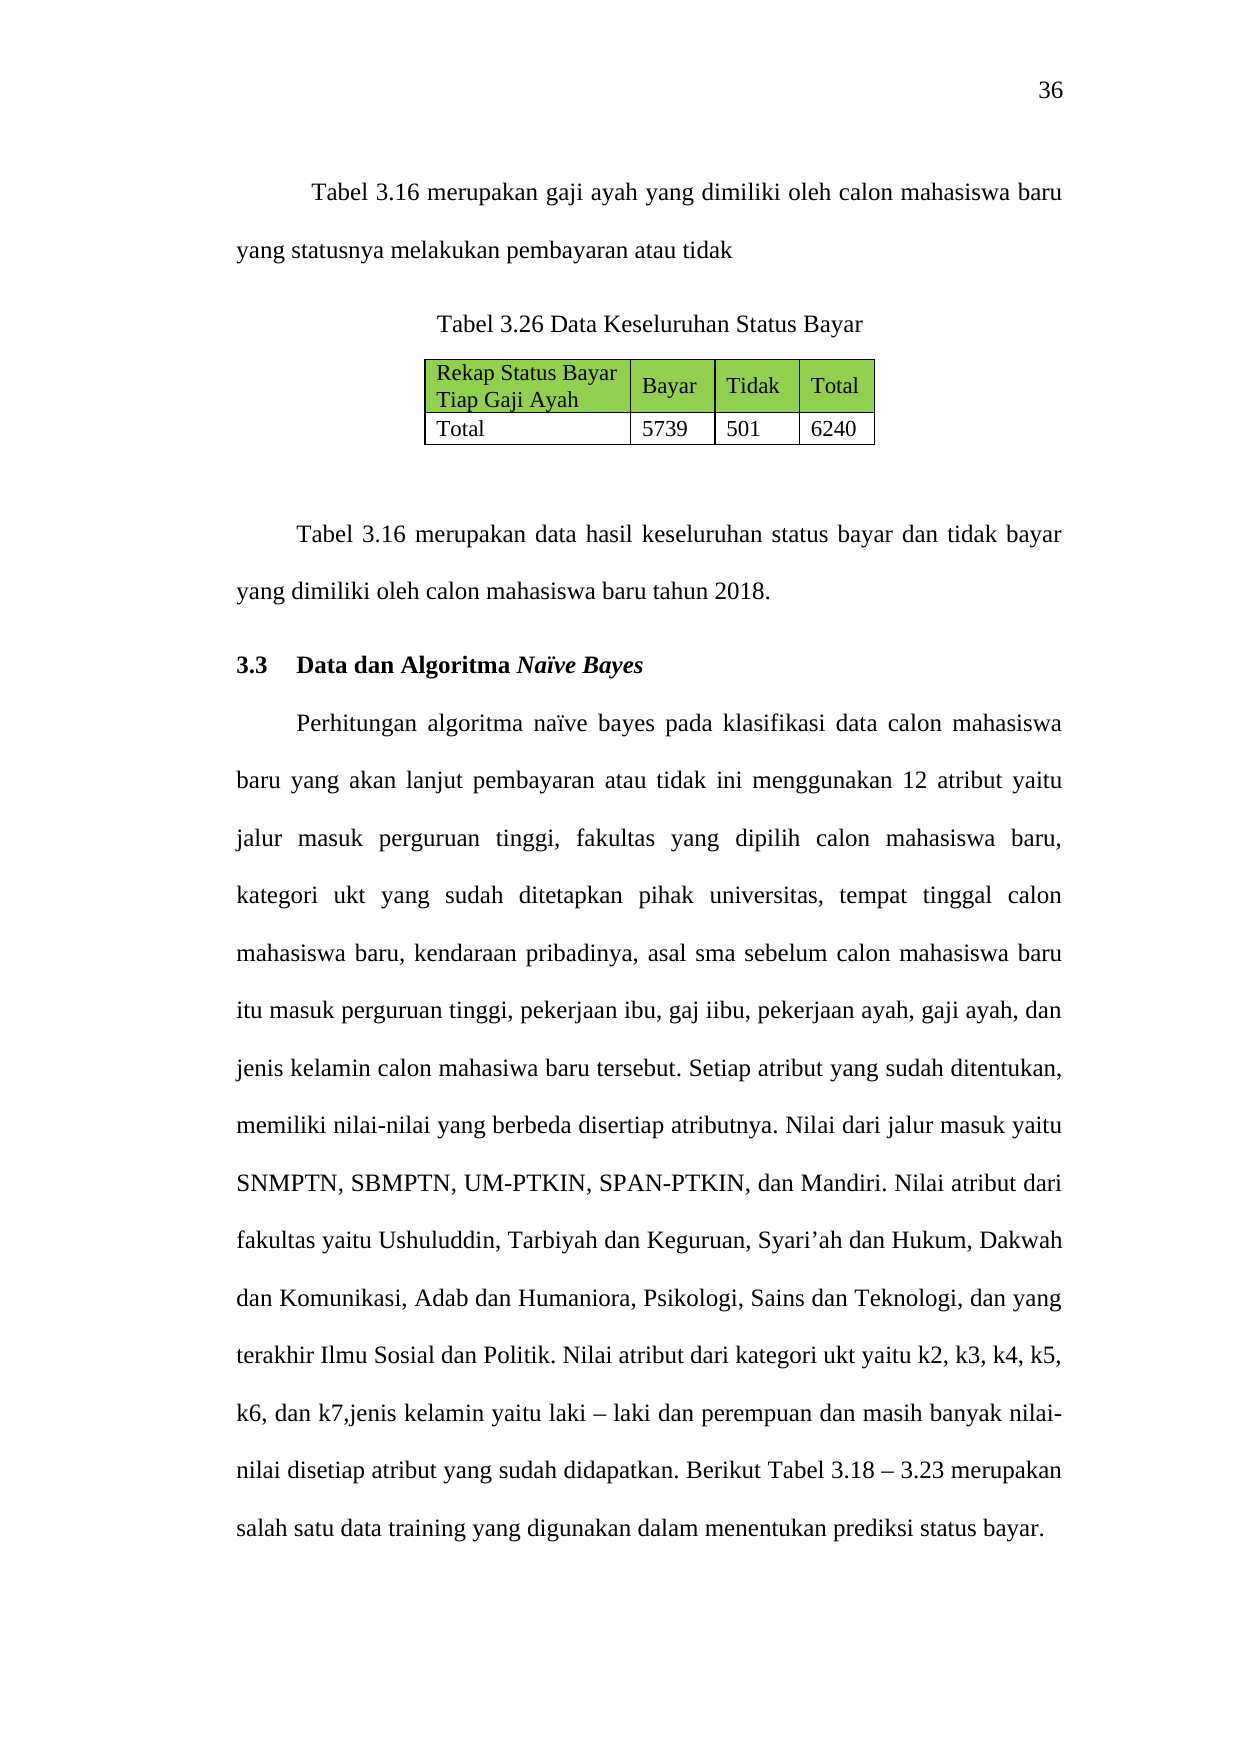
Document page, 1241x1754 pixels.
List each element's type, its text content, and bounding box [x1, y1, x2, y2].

table_cell 5739 [631, 413, 714, 443]
subtitle Data dan Algoritma Naïve Bayes [236, 650, 1063, 679]
table_cell 501 [716, 413, 799, 443]
text Tabel 3.16 merupakan data hasil keseluruhan status bayar dan tidak bayar yang dimiliki oleh calon mahasiswa baru tahun 2018. [236, 519, 1063, 605]
text Tabel 3.16 merupakan gaji ayah yang dimiliki oleh calon mahasiswa baru yang statusnya melakukan pembayaran atau tidak [236, 177, 1063, 263]
table_header Bayar [631, 360, 714, 412]
table_header Total [800, 360, 874, 412]
table_header Rekap Status Bayar Tiap Gaji Ayah [426, 360, 630, 412]
table_cell Total [426, 413, 630, 443]
table_cell 6240 [800, 413, 874, 443]
text Perhitungan algoritma naïve bayes pada klasifikasi data calon mahasiswa baru yang akan lanjut pembayaran atau tidak ini menggunakan 12 atribut yaitu jalur masuk perguruan tinggi, fakultas yang dipilih calon mahasiswa baru, kategori ukt yang sudah ditetapkan pihak universitas, tempat tinggal calon mahasiswa baru, kendaraan pribadinya, asal sma sebelum calon mahasiswa baru itu masuk perguruan tinggi, pekerjaan ibu, gaj iibu, pekerjaan ayah, gaji ayah, dan jenis kelamin calon mahasiwa baru tersebut. Setiap atribut yang sudah ditentukan, memiliki nilai-nilai yang berbeda disertiap atributnya. Nilai dari jalur masuk yaitu SNMPTN, SBMPTN, UM-PTKIN, SPAN-PTKIN, dan Mandiri. Nilai atribut dari fakultas yaitu Ushuluddin, Tarbiyah dan Keguruan, Syari’ah dan Hukum, Dakwah dan Komunikasi, Adab dan Humaniora, Psikologi, Sains dan Teknologi, dan yang terakhir Ilmu Sosial dan Politik. Nilai atribut dari kategori ukt yaitu k2, k3, k4, k5, k6, dan k7,jenis kelamin yaitu laki – laki dan perempuan dan masih banyak nilai-nilai disetiap atribut yang sudah didapatkan. Berikut Tabel 3.18 – 3.23 merupakan salah satu data training yang digunakan dalam menentukan prediksi status bayar. [236, 708, 1063, 1542]
table_header Tidak [716, 360, 799, 412]
